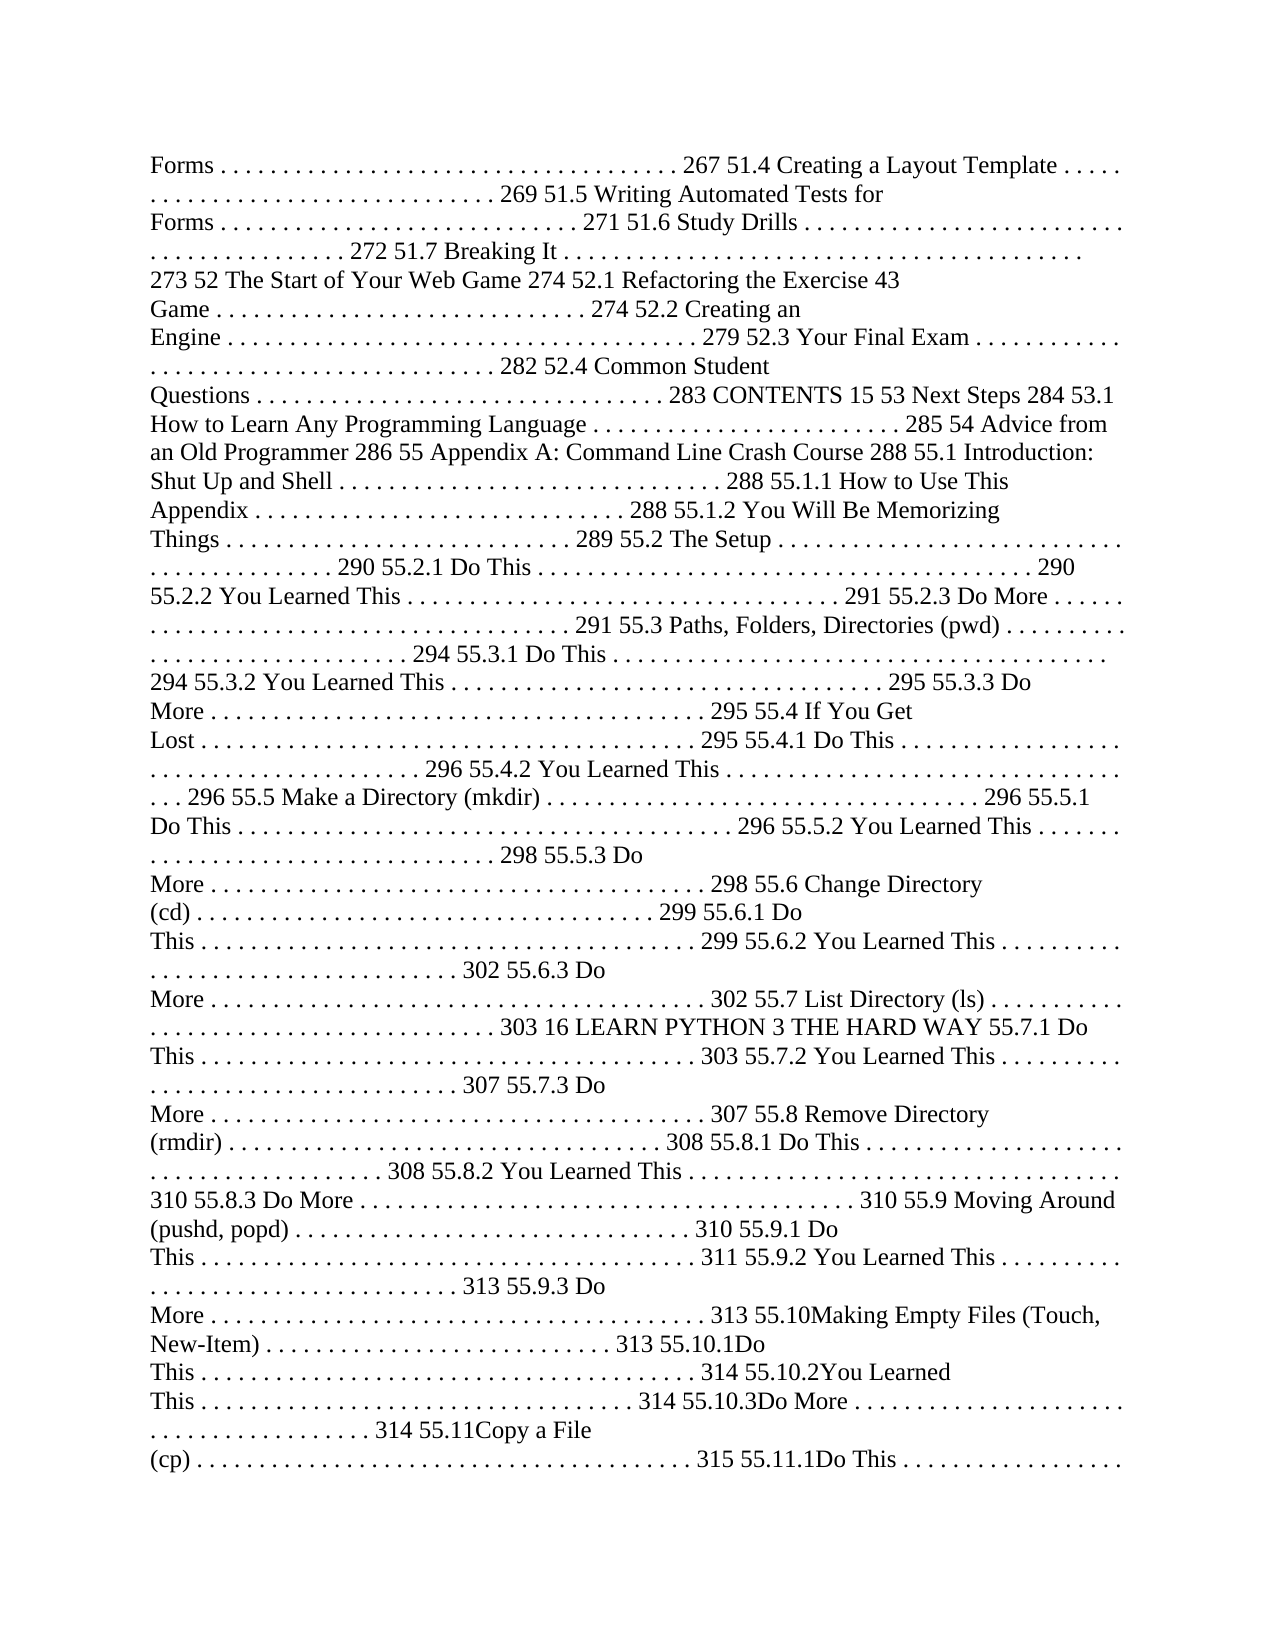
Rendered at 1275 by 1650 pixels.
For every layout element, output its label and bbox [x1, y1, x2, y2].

text [150, 150, 1125, 1472]
